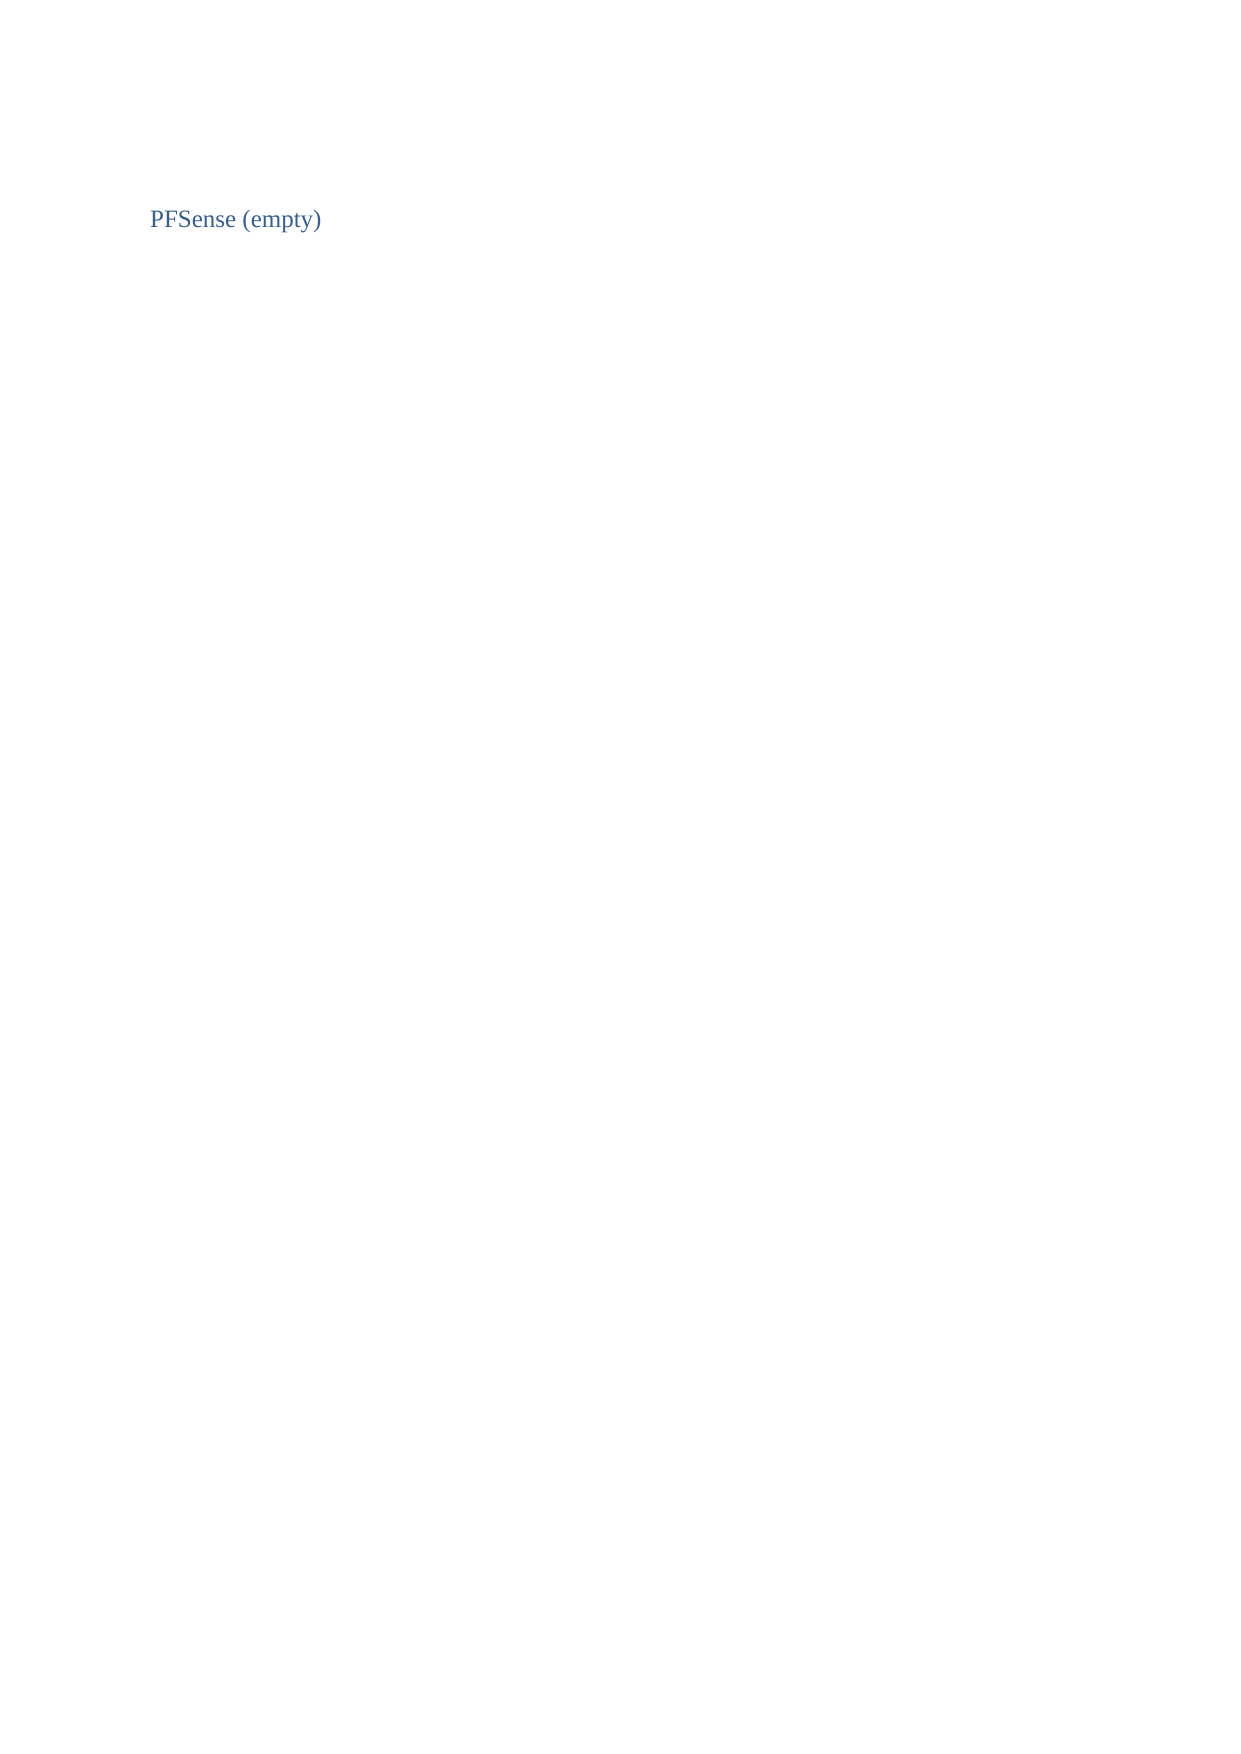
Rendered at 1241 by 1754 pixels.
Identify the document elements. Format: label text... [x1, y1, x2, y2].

subtitle PFSense (empty) [150, 204, 1090, 233]
